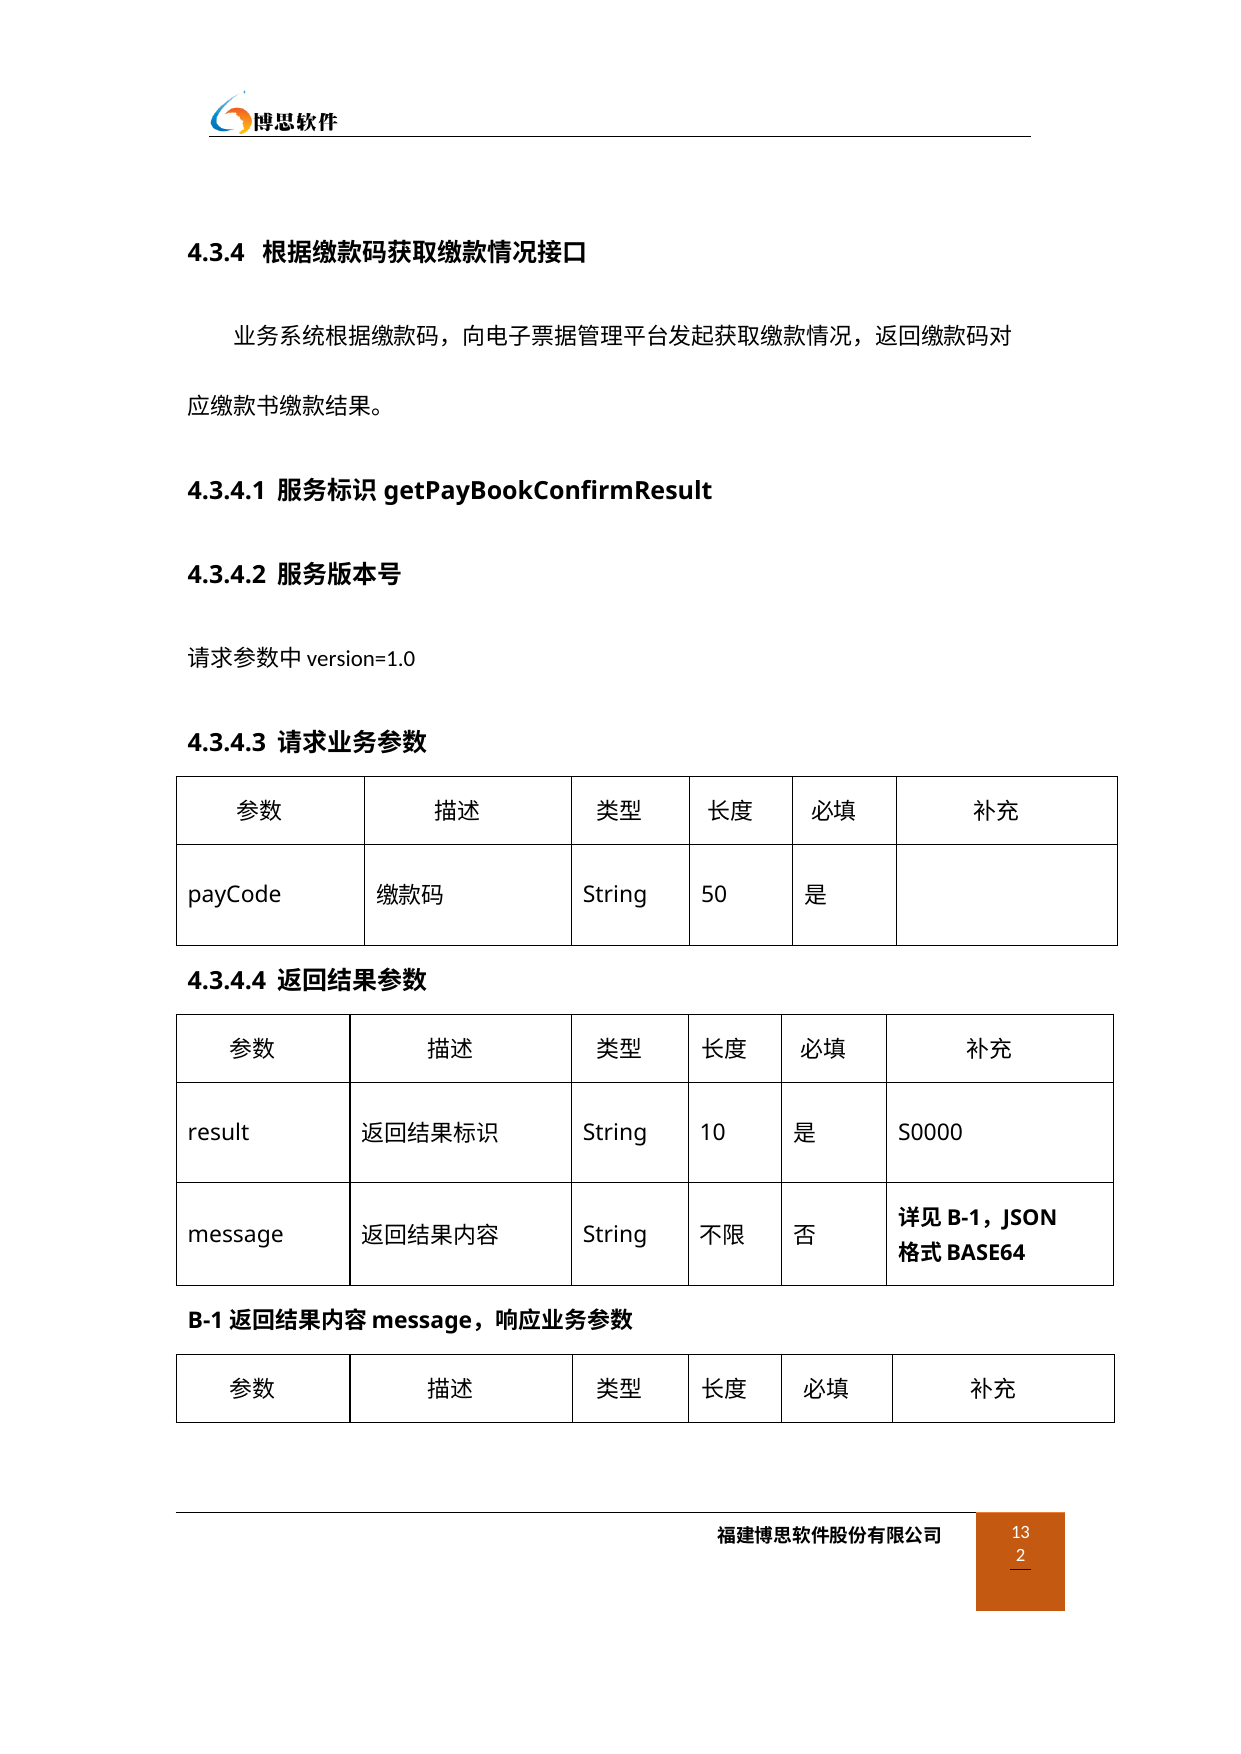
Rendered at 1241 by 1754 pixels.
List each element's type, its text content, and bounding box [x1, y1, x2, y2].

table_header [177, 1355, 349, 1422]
picture [209, 88, 345, 134]
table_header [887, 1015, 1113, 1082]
subtitle 服务标识 getPayBookConfirmResult [187, 456, 1053, 521]
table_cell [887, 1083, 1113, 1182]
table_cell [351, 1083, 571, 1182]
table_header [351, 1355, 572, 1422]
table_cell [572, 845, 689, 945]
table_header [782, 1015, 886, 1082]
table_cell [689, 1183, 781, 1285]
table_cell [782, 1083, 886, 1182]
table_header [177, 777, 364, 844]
text B-1 返回结果内容message，响应业务参数 [187, 1286, 1031, 1351]
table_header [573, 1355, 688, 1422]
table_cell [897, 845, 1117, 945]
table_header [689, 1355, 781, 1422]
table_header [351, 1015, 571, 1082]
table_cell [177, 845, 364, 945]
subtitle 返回结果参数 [187, 946, 1053, 1011]
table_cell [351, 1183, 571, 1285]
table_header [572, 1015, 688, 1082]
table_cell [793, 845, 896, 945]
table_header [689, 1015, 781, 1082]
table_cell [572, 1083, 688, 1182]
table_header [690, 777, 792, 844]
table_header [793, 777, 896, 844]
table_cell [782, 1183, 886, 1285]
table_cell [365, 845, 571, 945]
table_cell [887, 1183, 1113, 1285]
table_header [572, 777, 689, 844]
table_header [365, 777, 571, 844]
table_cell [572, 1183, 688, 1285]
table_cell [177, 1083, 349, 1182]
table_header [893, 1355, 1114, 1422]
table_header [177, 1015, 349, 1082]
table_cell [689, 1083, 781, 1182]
text 请求参数中version=1.0 [187, 624, 1031, 689]
subtitle 请求业务参数 [187, 708, 1053, 773]
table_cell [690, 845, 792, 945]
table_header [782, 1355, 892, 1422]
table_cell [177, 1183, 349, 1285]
subtitle 服务版本号 [187, 540, 1053, 605]
text 业务系统根据缴款码，向电子票据管理平台发起获取缴款情况，返回缴款码对应缴款书缴款结果。 [187, 302, 1031, 437]
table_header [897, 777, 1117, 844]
subtitle 根据缴款码获取缴款情况接口 [187, 218, 1053, 283]
